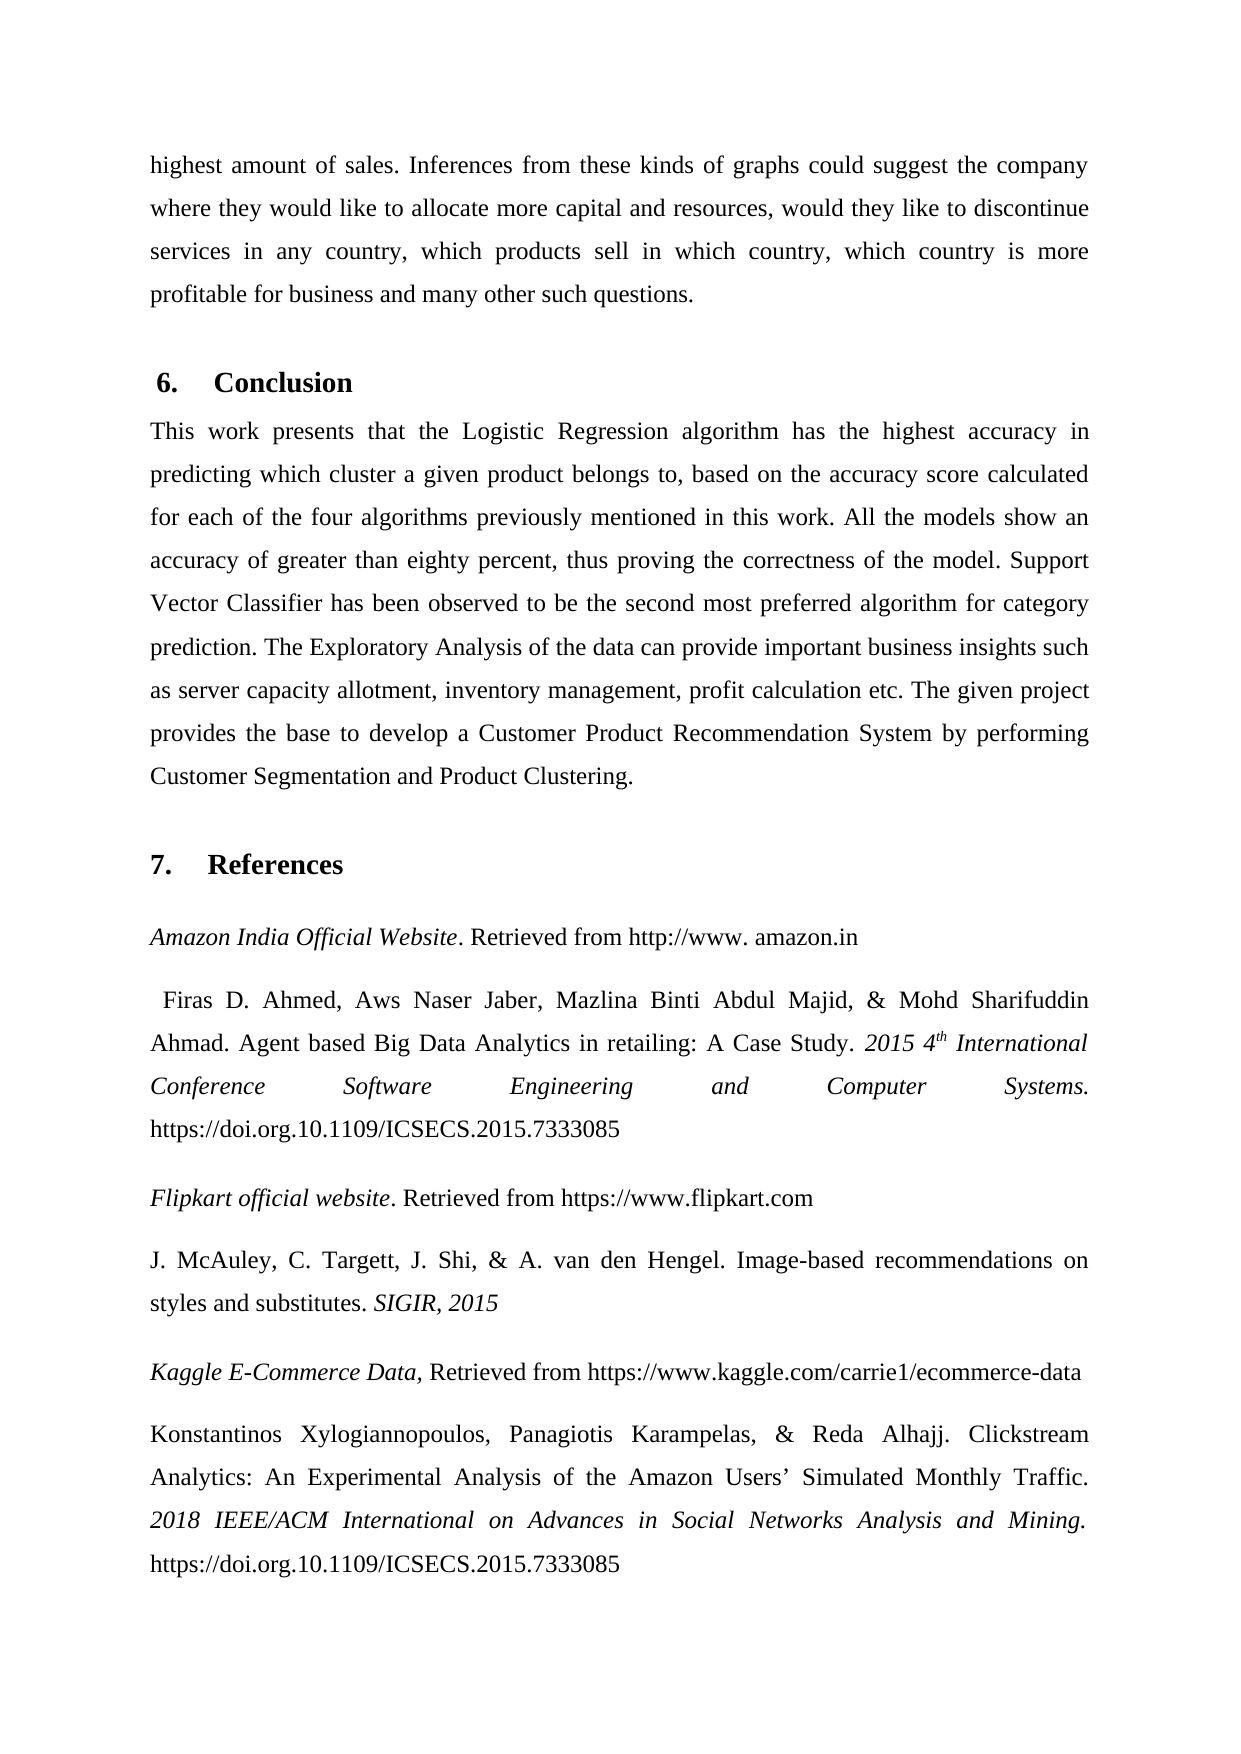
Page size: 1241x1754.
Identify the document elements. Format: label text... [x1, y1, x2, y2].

list Amazon India Official Website. Retrieved from http://www. amazon.in [150, 922, 1090, 951]
list Flipkart official website. Retrieved from https://www.flipkart.com [150, 1183, 1090, 1211]
text This work presents that the Logistic Regression algorithm has the highest accuracy in predicting which cluster a given product belongs to, based on the accuracy score calculated for each of the four algorithms previously mentioned in this work. All the models show an accuracy of greater than eighty percent, thus proving the correctness of the model. Support Vector Classifier has been observed to be the second most preferred algorithm for category prediction. The Exploratory Analysis of the data can provide important business insights such as server capacity allotment, inventory management, profit calculation etc. The given project provides the base to develop a Customer Product Recommendation System by performing Customer Segmentation and Product Clustering. [150, 416, 1090, 790]
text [150, 150, 1090, 308]
list Konstantinos Xylogiannopoulos, Panagiotis Karampelas, & Reda Alhajj. Clickstream Analytics: An Experimental Analysis of the Amazon Users’ Simulated Monthly Traffic. 2018 IEEE/ACM International on Advances in Social Networks Analysis and Mining. https://doi.org.10.1109/ICSECS.2015.7333085 [150, 1419, 1090, 1577]
list Conclusion [156, 366, 1090, 399]
list J. McAuley, C. Targett, J. Shi, & A. van den Hengel. Image-based recommendations on styles and substitutes. SIGIR, 2015 [150, 1245, 1090, 1317]
list Kaggle E-Commerce Data, Retrieved from https://www.kaggle.com/carrie1/ecommerce-data [150, 1357, 1090, 1385]
list Firas D. Ahmed, Aws Naser Jaber, Mazlina Binti Abdul Majid, & Mohd Sharifuddin Ahmad. Agent based Big Data Analytics in retailing: A Case Study. 2015 4th International Conference Software Engineering and Computer Systems. https://doi.org.10.1109/ICSECS.2015.7333085 [150, 985, 1090, 1143]
list References [150, 847, 1090, 881]
